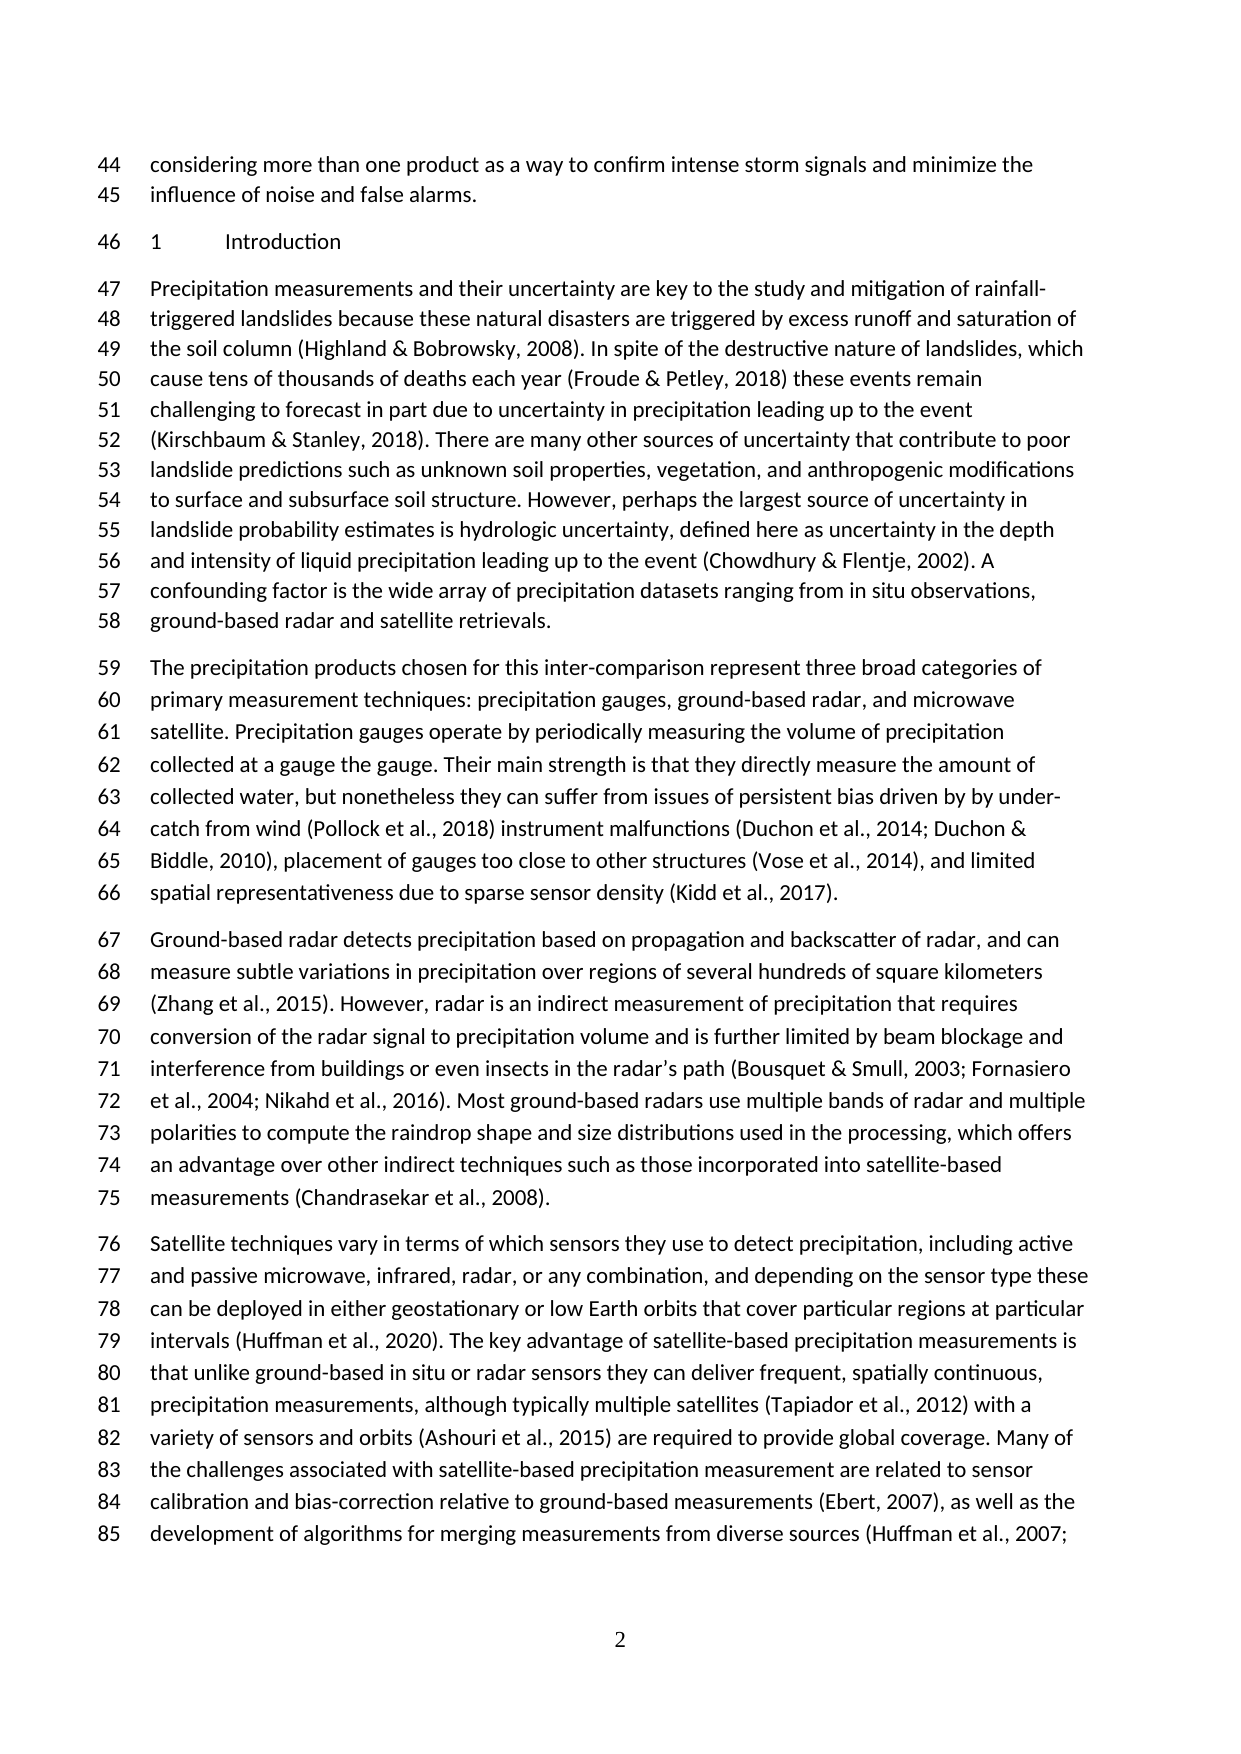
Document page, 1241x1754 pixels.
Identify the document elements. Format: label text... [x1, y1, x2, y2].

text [150, 1229, 1090, 1547]
text The precipitation products chosen for this inter-comparison represent three broad categories of primary measurement techniques: precipitation gauges, ground-based radar, and microwave satellite. Precipitation gauges operate by periodically measuring the volume of precipitation collected at a gauge the gauge. Their main strength is that they directly measure the amount of collected water, but nonetheless they can suffer from issues of persistent bias driven by by under-catch from wind (Pollock et al., 2018) instrument malfunctions (Duchon et al., 2014; Duchon & Biddle, 2010), placement of gauges too close to other structures (Vose et al., 2014), and limited spatial representativeness due to sparse sensor density (Kidd et al., 2017). [150, 653, 1090, 906]
text Ground-based radar detects precipitation based on propagation and backscatter of radar, and can measure subtle variations in precipitation over regions of several hundreds of square kilometers (Zhang et al., 2015). However, radar is an indirect measurement of precipitation that requires conversion of the radar signal to precipitation volume and is further limited by beam blockage and interference from buildings or even insects in the radar’s path (Bousquet & Smull, 2003; Fornasiero et al., 2004; Nikahd et al., 2016). Most ground-based radars use multiple bands of radar and multiple polarities to compute the raindrop shape and size distributions used in the processing, which offers an advantage over other indirect techniques such as those incorporated into satellite-based measurements (Chandrasekar et al., 2008). [150, 925, 1090, 1211]
